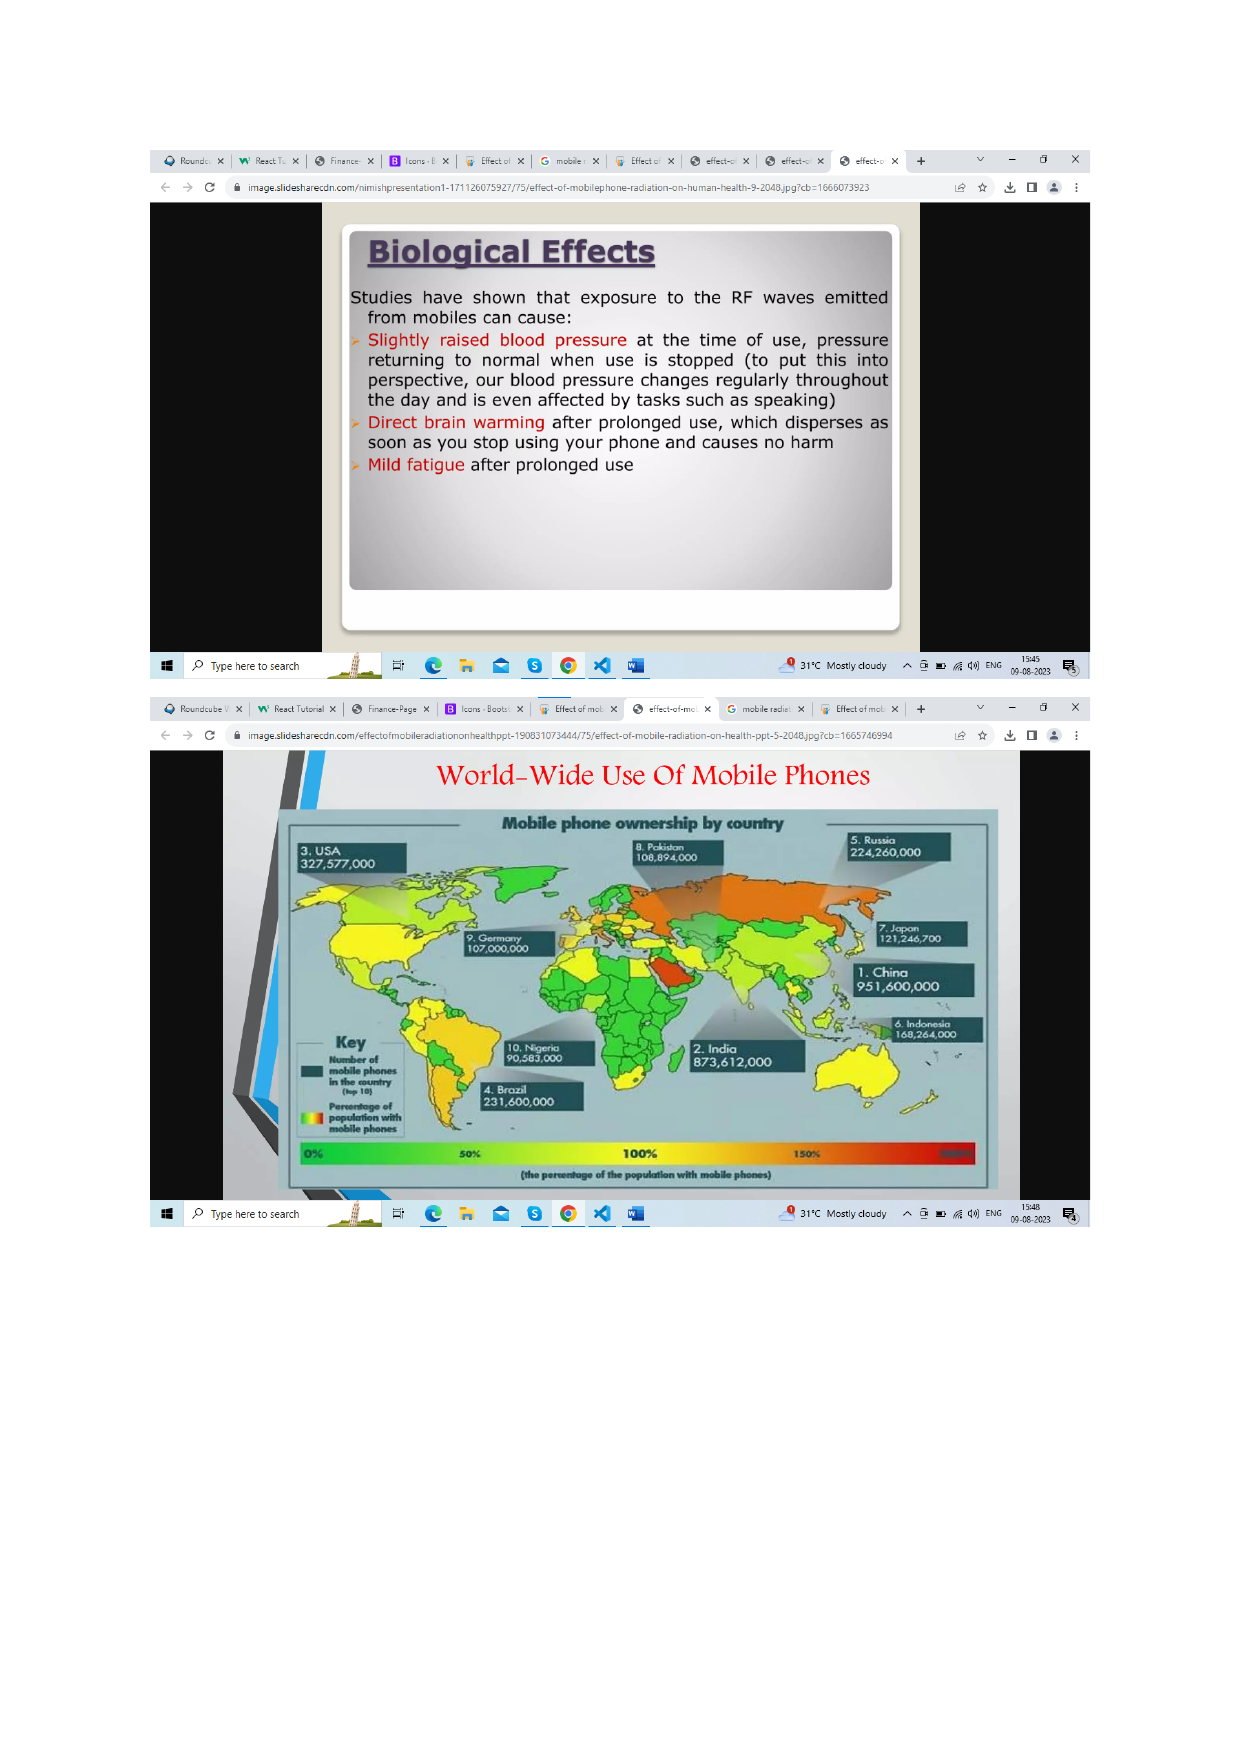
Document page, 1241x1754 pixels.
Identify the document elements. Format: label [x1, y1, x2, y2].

picture [150, 697, 1091, 1227]
picture [150, 150, 1091, 679]
